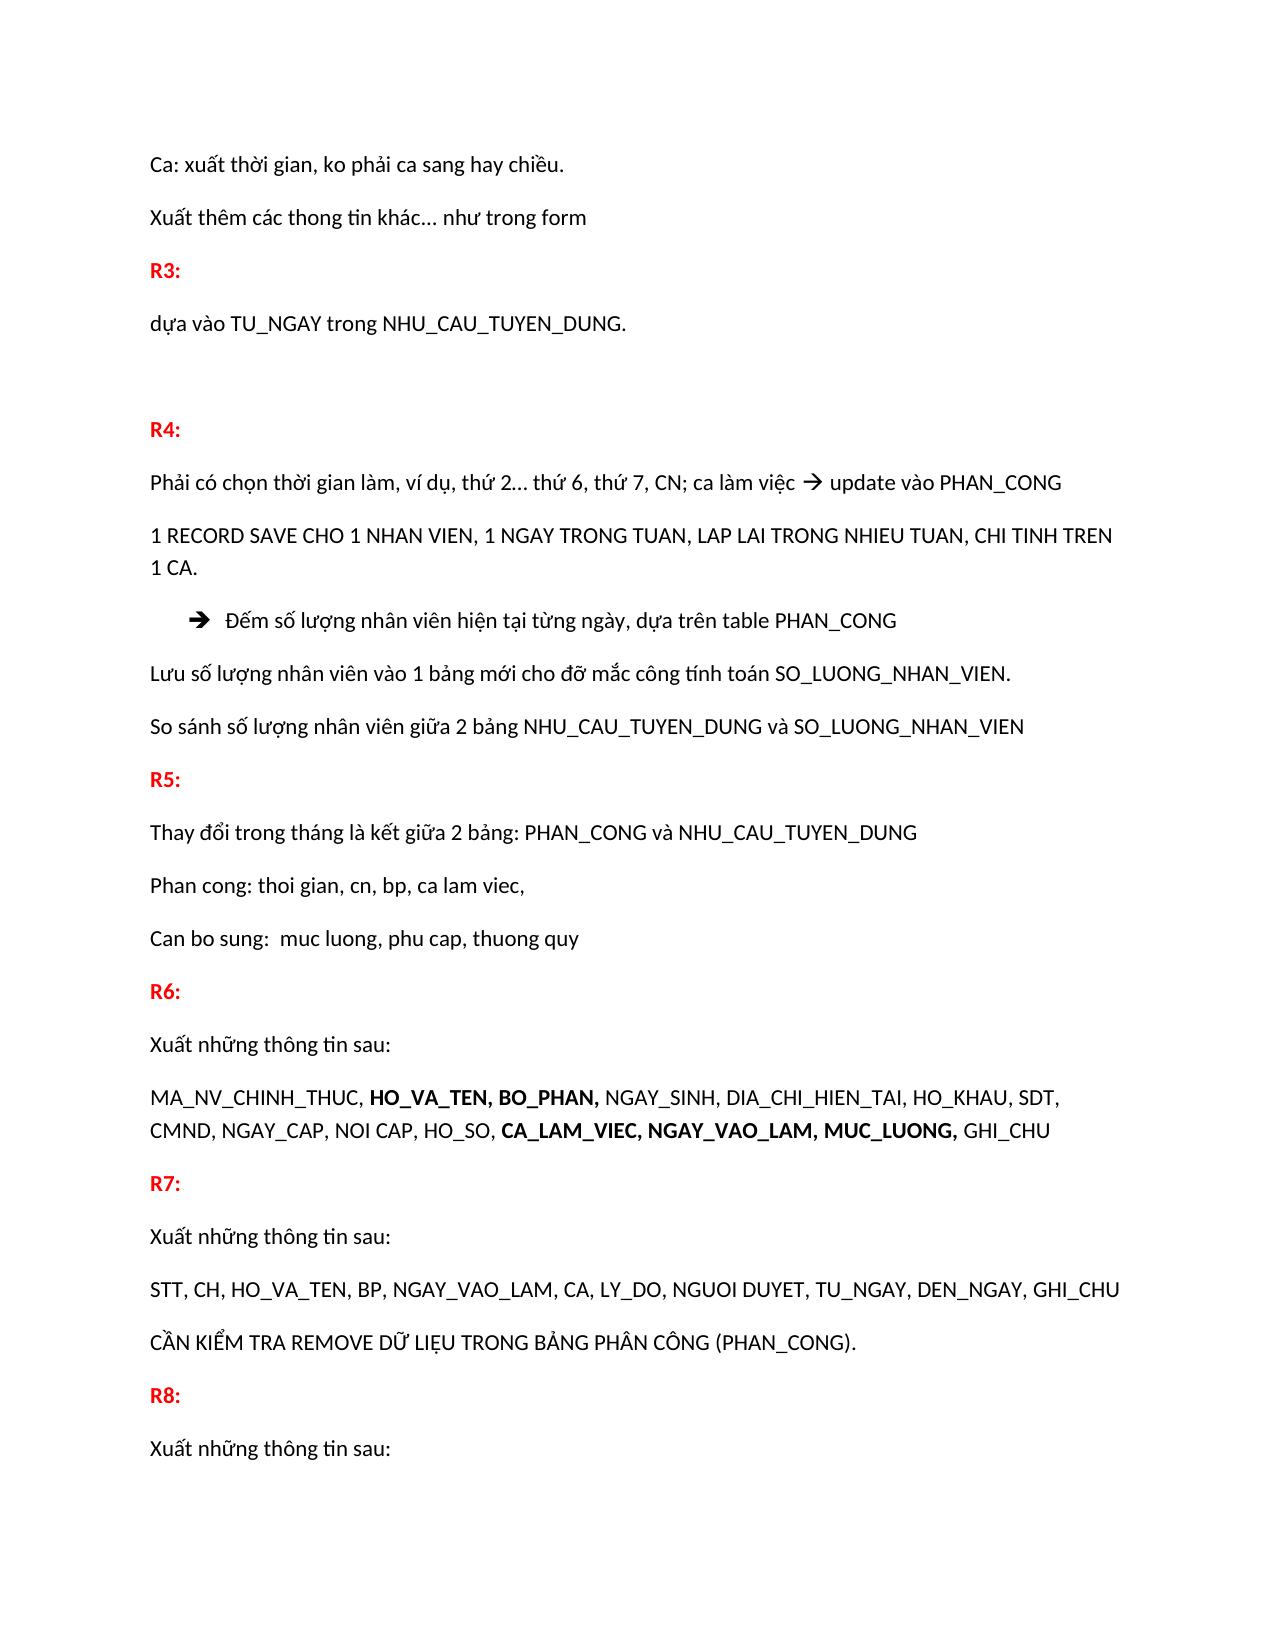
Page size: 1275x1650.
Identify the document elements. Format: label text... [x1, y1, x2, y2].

list Đếm số lượng nhân viên hiện tại từng ngày, dựa trên table PHAN_CONG [187, 606, 1125, 634]
text R7: [150, 1169, 1125, 1197]
text Xuất những thông tin sau: [150, 1031, 1125, 1058]
text Xuất những thông tin sau: [150, 1222, 1125, 1250]
text Xuất thêm các thong tin khác... như trong form [150, 203, 1125, 231]
text MA_NV_CHINH_THUC, HO_VA_TEN, BO_PHAN, NGAY_SINH, DIA_CHI_HIEN_TAI, HO_KHAU, SDT, CMND, NGAY_CAP, NOI CAP, HO_SO, CA_LAM_VIEC, NGAY_VAO_LAM, MUC_LUONG, GHI_CHU [150, 1083, 1125, 1144]
text R6: [150, 977, 1125, 1006]
text STT, CH, HO_VA_TEN, BP, NGAY_VAO_LAM, CA, LY_DO, NGUOI DUYET, TU_NGAY, DEN_NGAY, GHI_CHU [150, 1275, 1125, 1303]
text R8: [150, 1381, 1125, 1409]
text 1 RECORD SAVE CHO 1 NHAN VIEN, 1 NGAY TRONG TUAN, LAP LAI TRONG NHIEU TUAN, CHI TINH TREN 1 CA. [150, 521, 1125, 581]
text Phải có chọn thời gian làm, ví dụ, thứ 2… thứ 6, thứ 7, CN; ca làm việc update vào PHAN_CONG [150, 468, 1125, 496]
text Phan cong: thoi gian, cn, bp, ca lam viec, [150, 871, 1125, 899]
text R4: [150, 415, 1125, 443]
text Thay đổi trong tháng là kết giữa 2 bảng: PHAN_CONG và NHU_CAU_TUYEN_DUNG [150, 818, 1125, 846]
text Xuất những thông tin sau: [150, 1434, 1125, 1462]
text R5: [150, 765, 1125, 793]
text Lưu số lượng nhân viên vào 1 bảng mới cho đỡ mắc công tính toán SO_LUONG_NHAN_VIEN. [150, 659, 1125, 687]
text R3: [150, 256, 1125, 284]
text Can bo sung: muc luong, phu cap, thuong quy [150, 924, 1125, 952]
text CẦN KIỂM TRA REMOVE DỮ LIỆU TRONG BẢNG PHÂN CÔNG (PHAN_CONG). [150, 1328, 1125, 1356]
text So sánh số lượng nhân viên giữa 2 bảng NHU_CAU_TUYEN_DUNG và SO_LUONG_NHAN_VIEN [150, 712, 1125, 740]
text Ca: xuất thời gian, ko phải ca sang hay chiều. [150, 150, 1125, 178]
text dựa vào TU_NGAY trong NHU_CAU_TUYEN_DUNG. [150, 309, 1125, 337]
